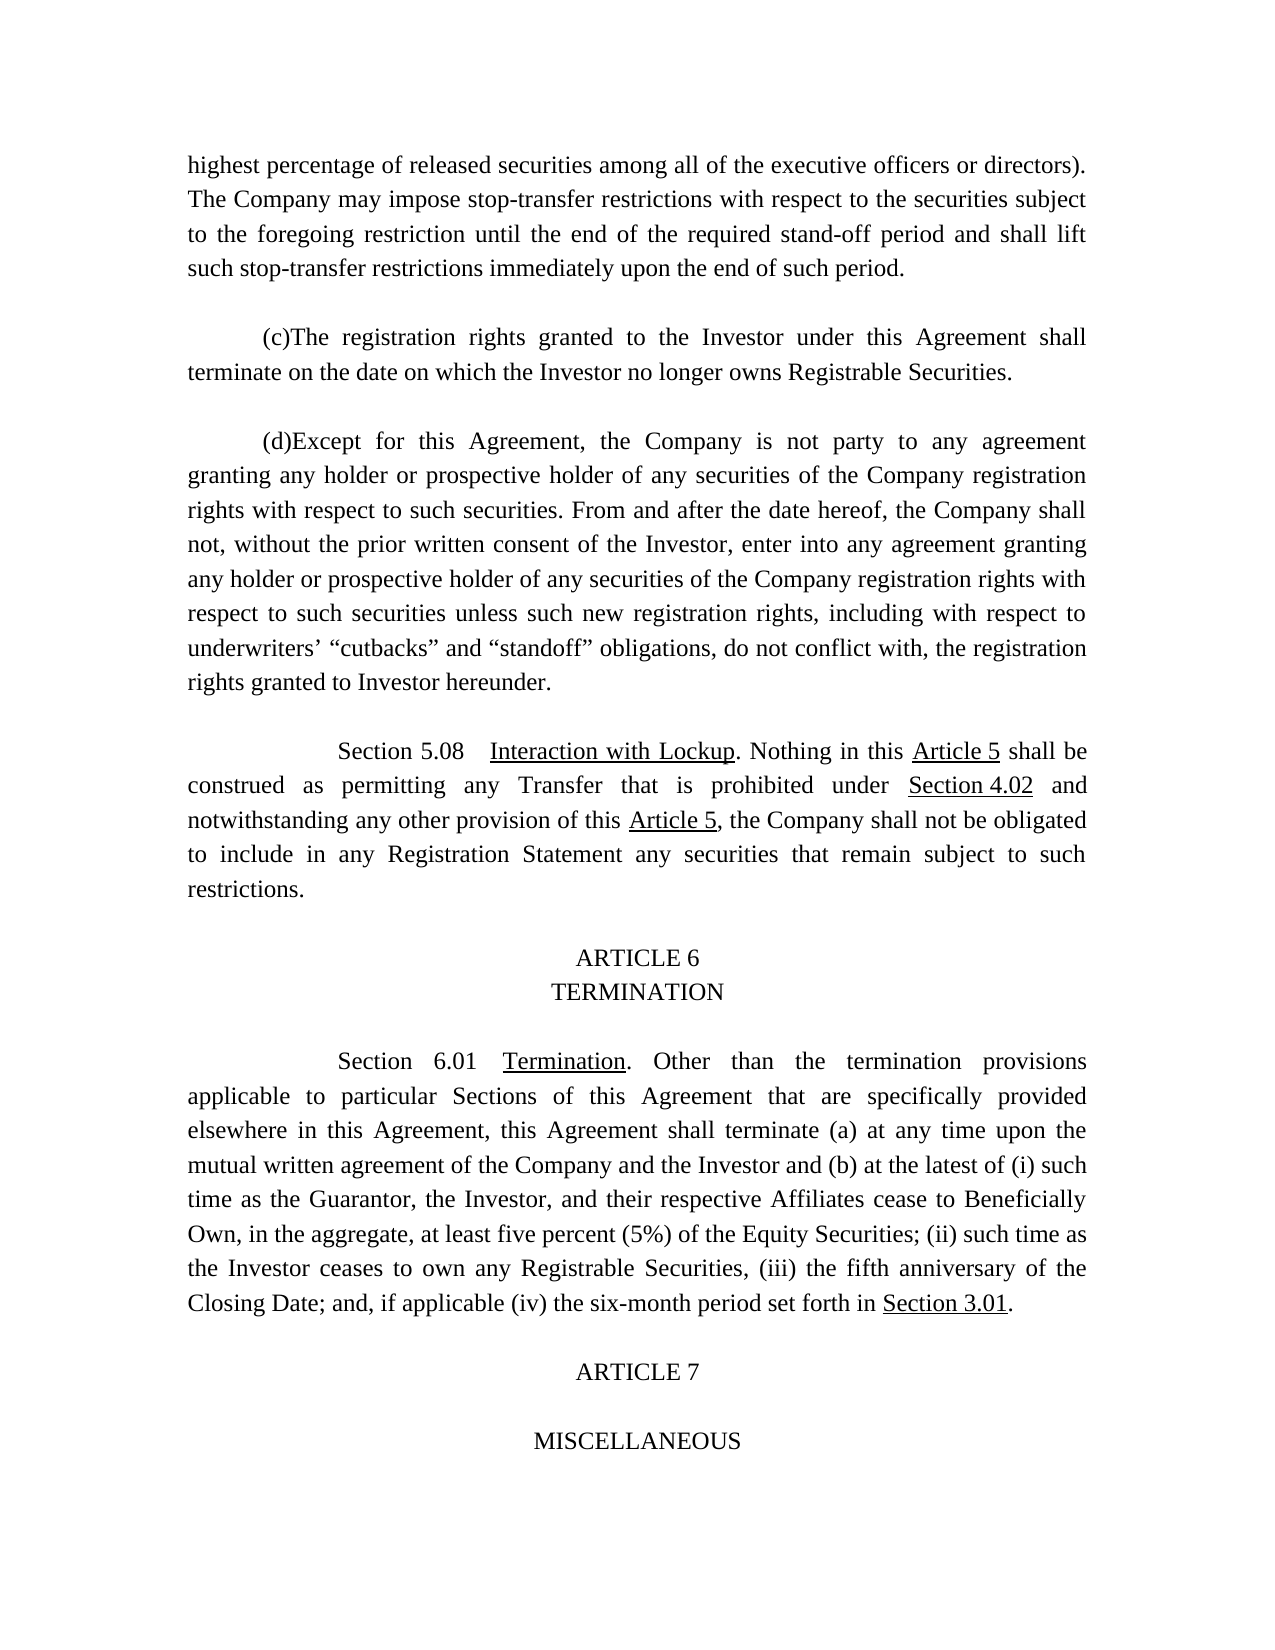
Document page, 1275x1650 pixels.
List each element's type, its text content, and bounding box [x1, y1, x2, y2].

text Section 6.01 Termination. Other than the termination provisions applicable to particular Sections of this Agreement that are specifically provided elsewhere in this Agreement, this Agreement shall terminate (a) at any time upon the mutual written agreement of the Company and the Investor and (b) at the latest of (i) such time as the Guarantor, the Investor, and their respective Affiliates cease to Beneficially Own, in the aggregate, at least five percent (5%) of the Equity Securities; (ii) such time as the Investor ceases to own any Registrable Securities, (iii) the fifth anniversary of the Closing Date; and, if applicable (iv) the six-month period set forth in Section 3.01. [187, 1046, 1087, 1317]
text Section 5.08 Interaction with Lockup. Nothing in this Article 5 shall be construed as permitting any Transfer that is prohibited under Section 4.02 and notwithstanding any other provision of this Article 5, the Company shall not be obligated to include in any Registration Statement any securities that remain subject to such restrictions. [187, 736, 1087, 903]
text MISCELLANEOUS [187, 1426, 1087, 1454]
text ARTICLE 6 [187, 943, 1087, 972]
text (d)Except for this Agreement, the Company is not party to any agreement granting any holder or prospective holder of any securities of the Company registration rights with respect to such securities. From and after the date hereof, the Company shall not, without the prior written consent of the Investor, enter into any agreement granting any holder or prospective holder of any securities of the Company registration rights with respect to such securities unless such new registration rights, including with respect to underwriters’ “cutbacks” and “standoff” obligations, do not conflict with, the registration rights granted to Investor hereunder. [187, 426, 1087, 696]
text TERMINATION [187, 977, 1087, 1006]
text ARTICLE 7 [187, 1357, 1087, 1386]
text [187, 150, 1087, 282]
text (c)The registration rights granted to the Investor under this Agreement shall terminate on the date on which the Investor no longer owns Registrable Securities. [187, 322, 1087, 386]
